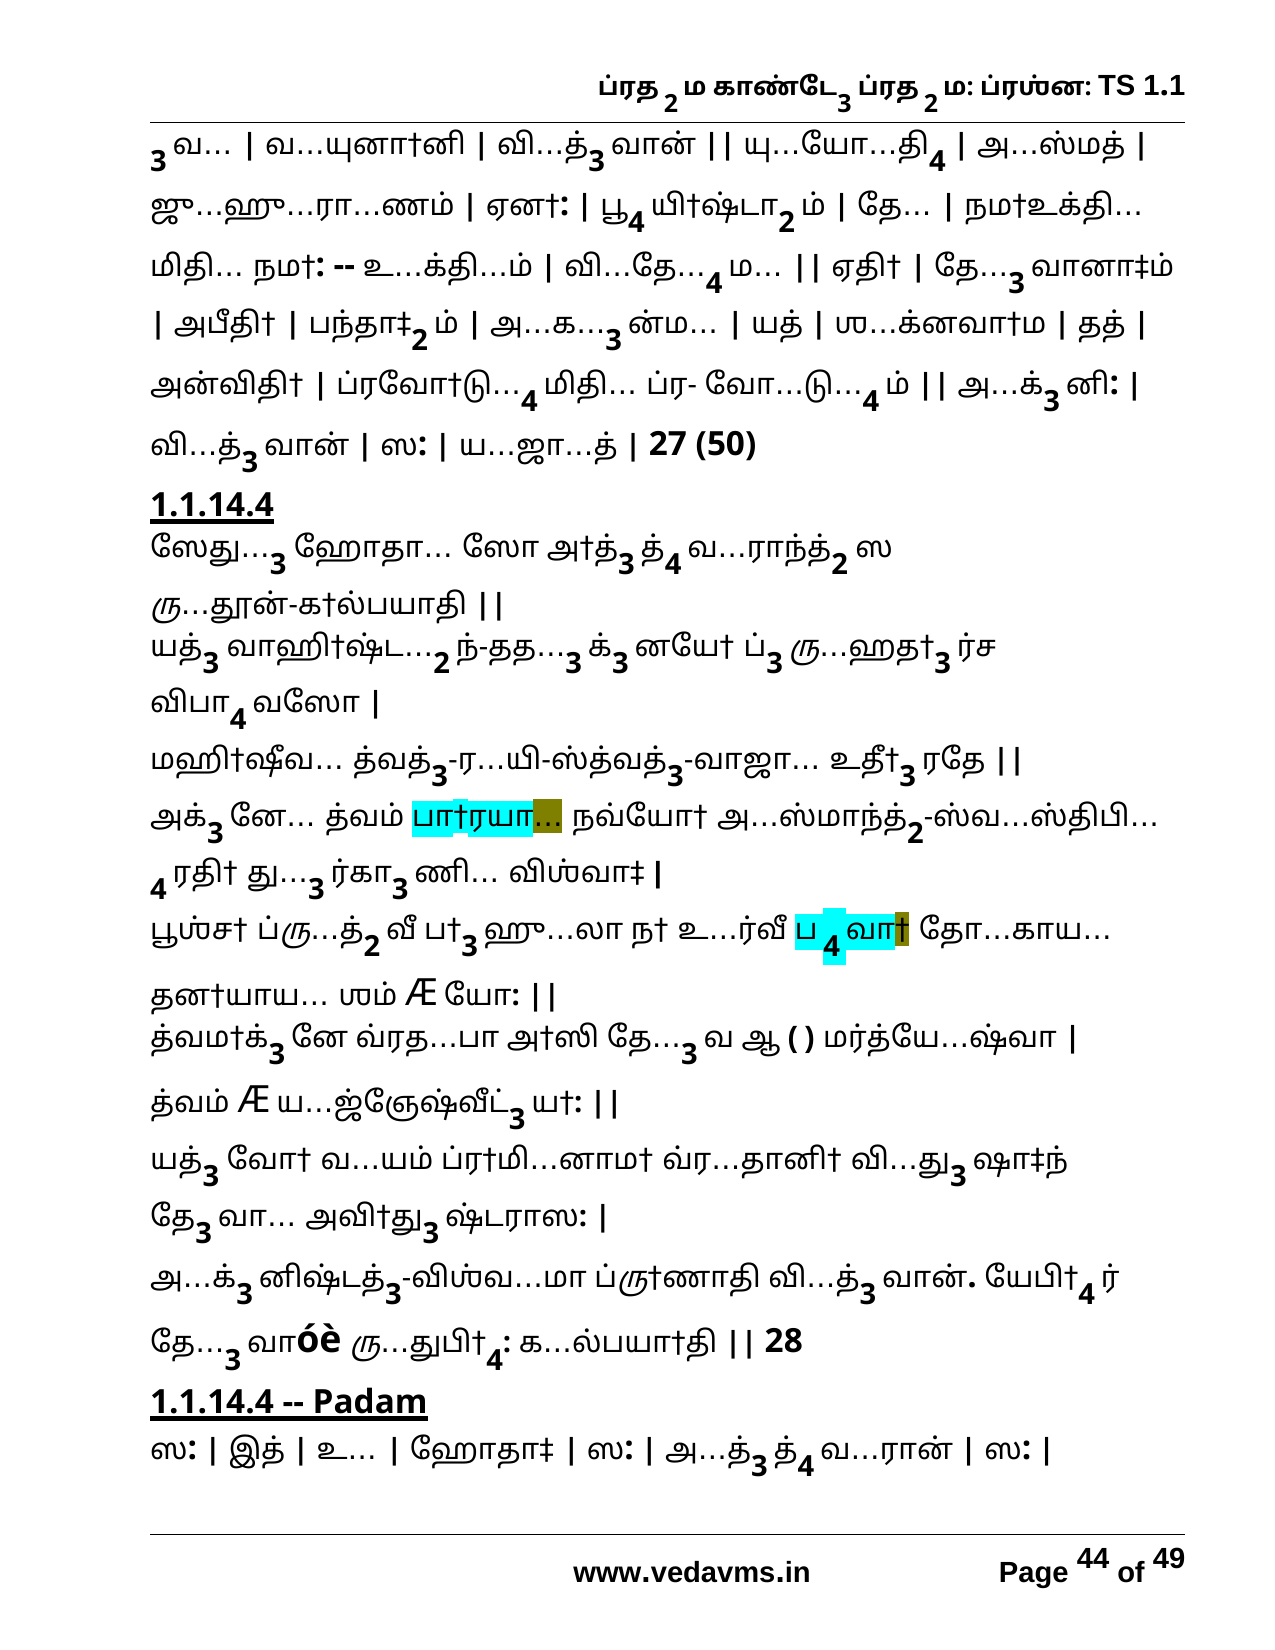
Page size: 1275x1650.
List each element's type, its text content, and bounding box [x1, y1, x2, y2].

text மஹி†ஷீவ… த்வத்3-ர…யி-ஸ்த்வத்3-வாஜா… உதீ†3ரதே || [150, 738, 1185, 795]
text 1.1.14.4 [150, 481, 1185, 526]
text யத்3 வோ† வ…யம் ப்ர†மி…னாம† வ்ர…தானி† வி…து3ஷா‡ந் தே3வா… அவி†து3ஷ்டராஸ: | அ…க்3னிஷ்டத்3-விஶ்வ…மா ப்ரு†ணாதி வி…த்3வான். யேபி†4ர் தே…3வாóè ரு…துபி†4: க…ல்பயா†தி || 28 [150, 1138, 1185, 1378]
text த்வம் Æய…ஜ்ஞேஷ்வீட்3ய†: || [150, 1073, 1185, 1138]
text யத்3 வாஹி†ஷ்ட…2ந்-தத…3க்3னயே† ப்3ரு…ஹத†3ர்ச விபா4வஸோ | [150, 625, 1185, 738]
text த்வம†க்3னே வ்ரத…பா அ†ஸி தே…3வ ஆ ( ) மர்த்யே…ஷ்வா | [150, 1016, 1185, 1073]
text அக்3னே… த்வம் பா†ரயா… நவ்யோ† அ…ஸ்மாந்த்2-ஸ்வ…ஸ்திபி…4ரதி† து…3ர்கா3ணி… விஶ்வா‡ | பூஶ்ச† ப்ரு…த்2வீ ப†3ஹு…லா ந† உ…ர்வீ ப4வா† தோ…காய… தன†யாய… ஶம் Æயோ: || [150, 795, 1185, 1016]
text ஸேது…3 ஹோதா… ஸோ அ†த்3த்4வ…ராந்த்2 ஸ [150, 526, 1185, 583]
text ஸ: | இத் | உ… | ஹோதா‡ | ஸ: | அ…த்3த்4வ…ரான் | ஸ: | [150, 1424, 1185, 1485]
text 1.1.14.4 -- Padam [150, 1378, 1185, 1424]
text ரு…தூன்-க†ல்பயாதி || [150, 583, 1185, 625]
text அன்விதி† | ப்ரவோ†டு…4மிதி… ப்ர- வோ…டு…4ம் || அ…க்3னி: | வி…த்3வான் | ஸ: | ய…ஜா…த் | 27 (50) [150, 359, 1185, 481]
